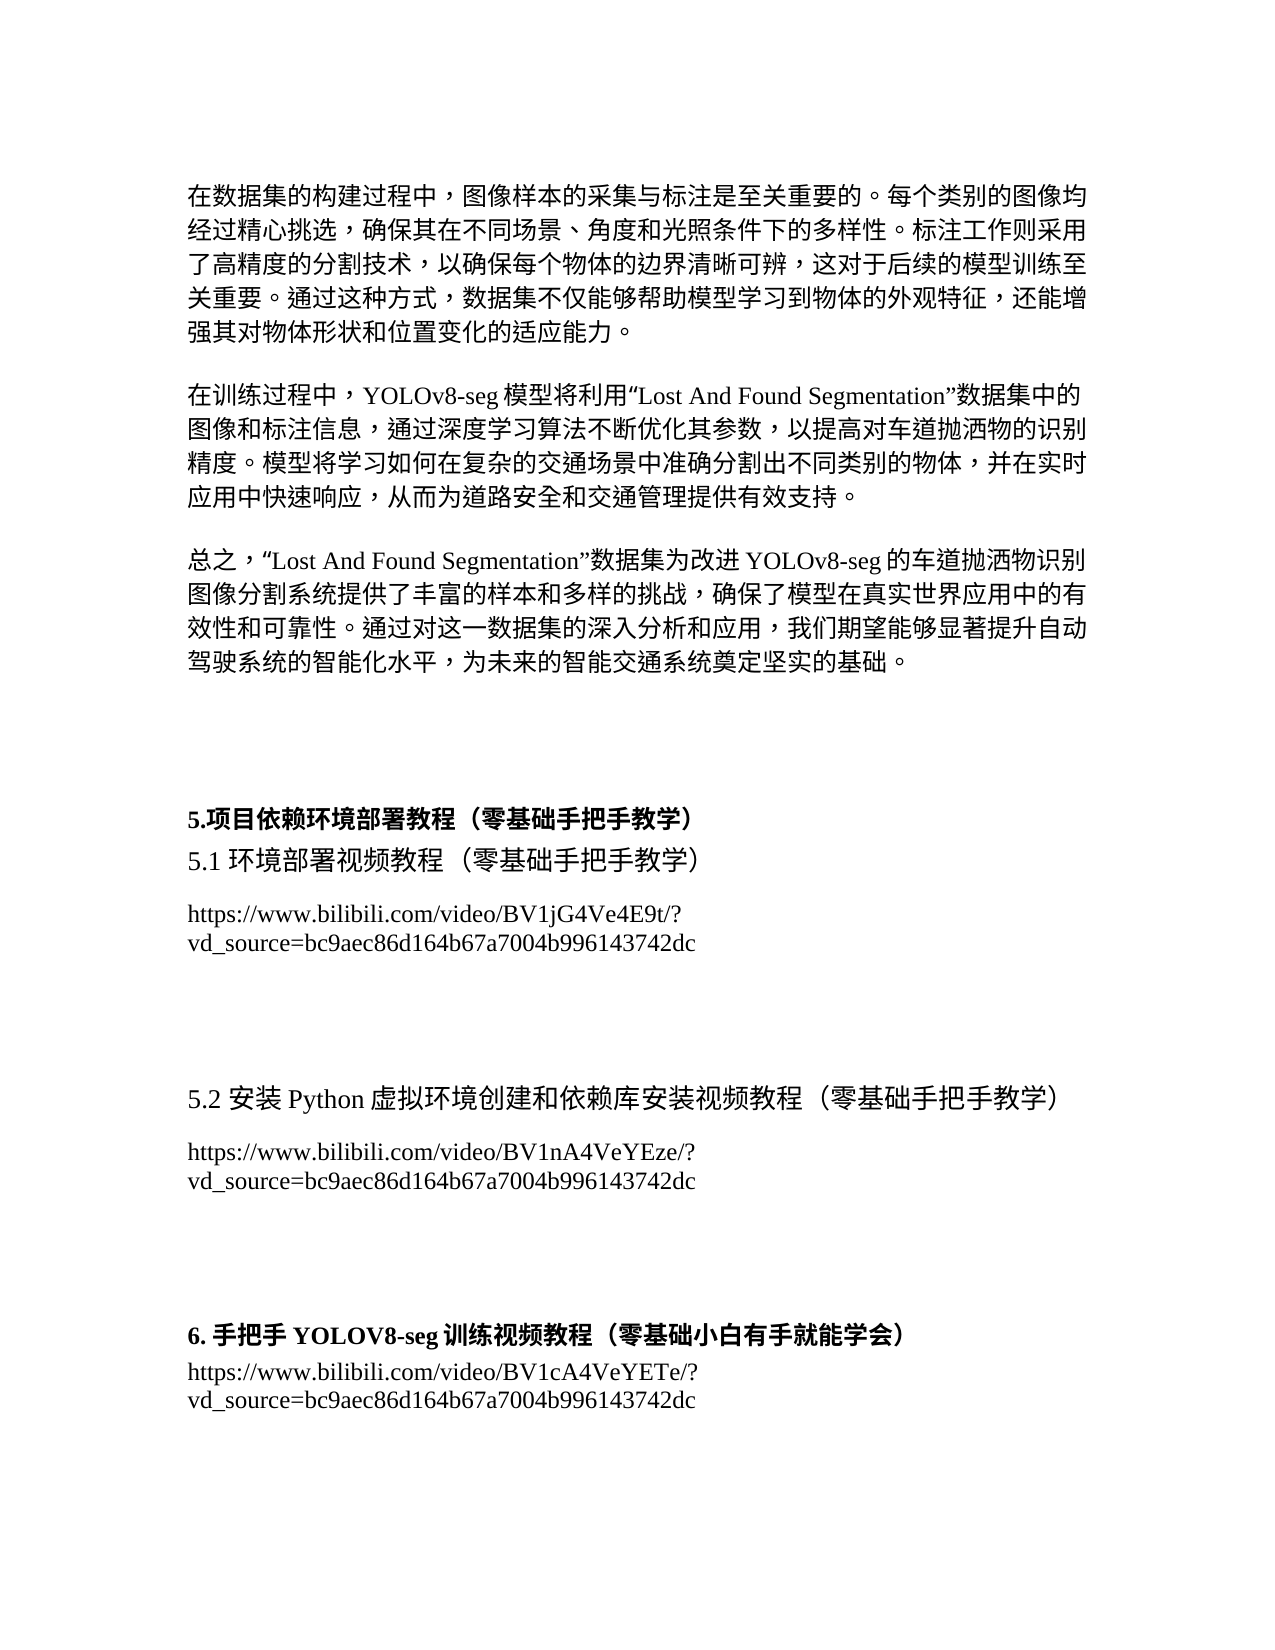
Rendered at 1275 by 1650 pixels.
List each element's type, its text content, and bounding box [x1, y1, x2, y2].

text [187, 150, 1087, 679]
text https://www.bilibili.com/video/BV1cA4VeYETe/?vd_source=bc9aec86d164b67a7004b996143742dc [187, 1357, 1087, 1414]
text https://www.bilibili.com/video/BV1jG4Ve4E9t/?vd_source=bc9aec86d164b67a7004b996143742dc [187, 899, 1087, 956]
subtitle 6. 手把手YOLOV8-seg训练视频教程（零基础小白有手就能学会） [187, 1317, 1087, 1351]
text 5.2 安装Python虚拟环境创建和依赖库安装视频教程（零基础手把手教学） [187, 1079, 1087, 1116]
text 5.1 环境部署视频教程（零基础手把手教学） [187, 841, 1087, 878]
text https://www.bilibili.com/video/BV1nA4VeYEze/?vd_source=bc9aec86d164b67a7004b996143742dc [187, 1137, 1087, 1194]
subtitle 5.项目依赖环境部署教程（零基础手把手教学） [187, 802, 1087, 836]
